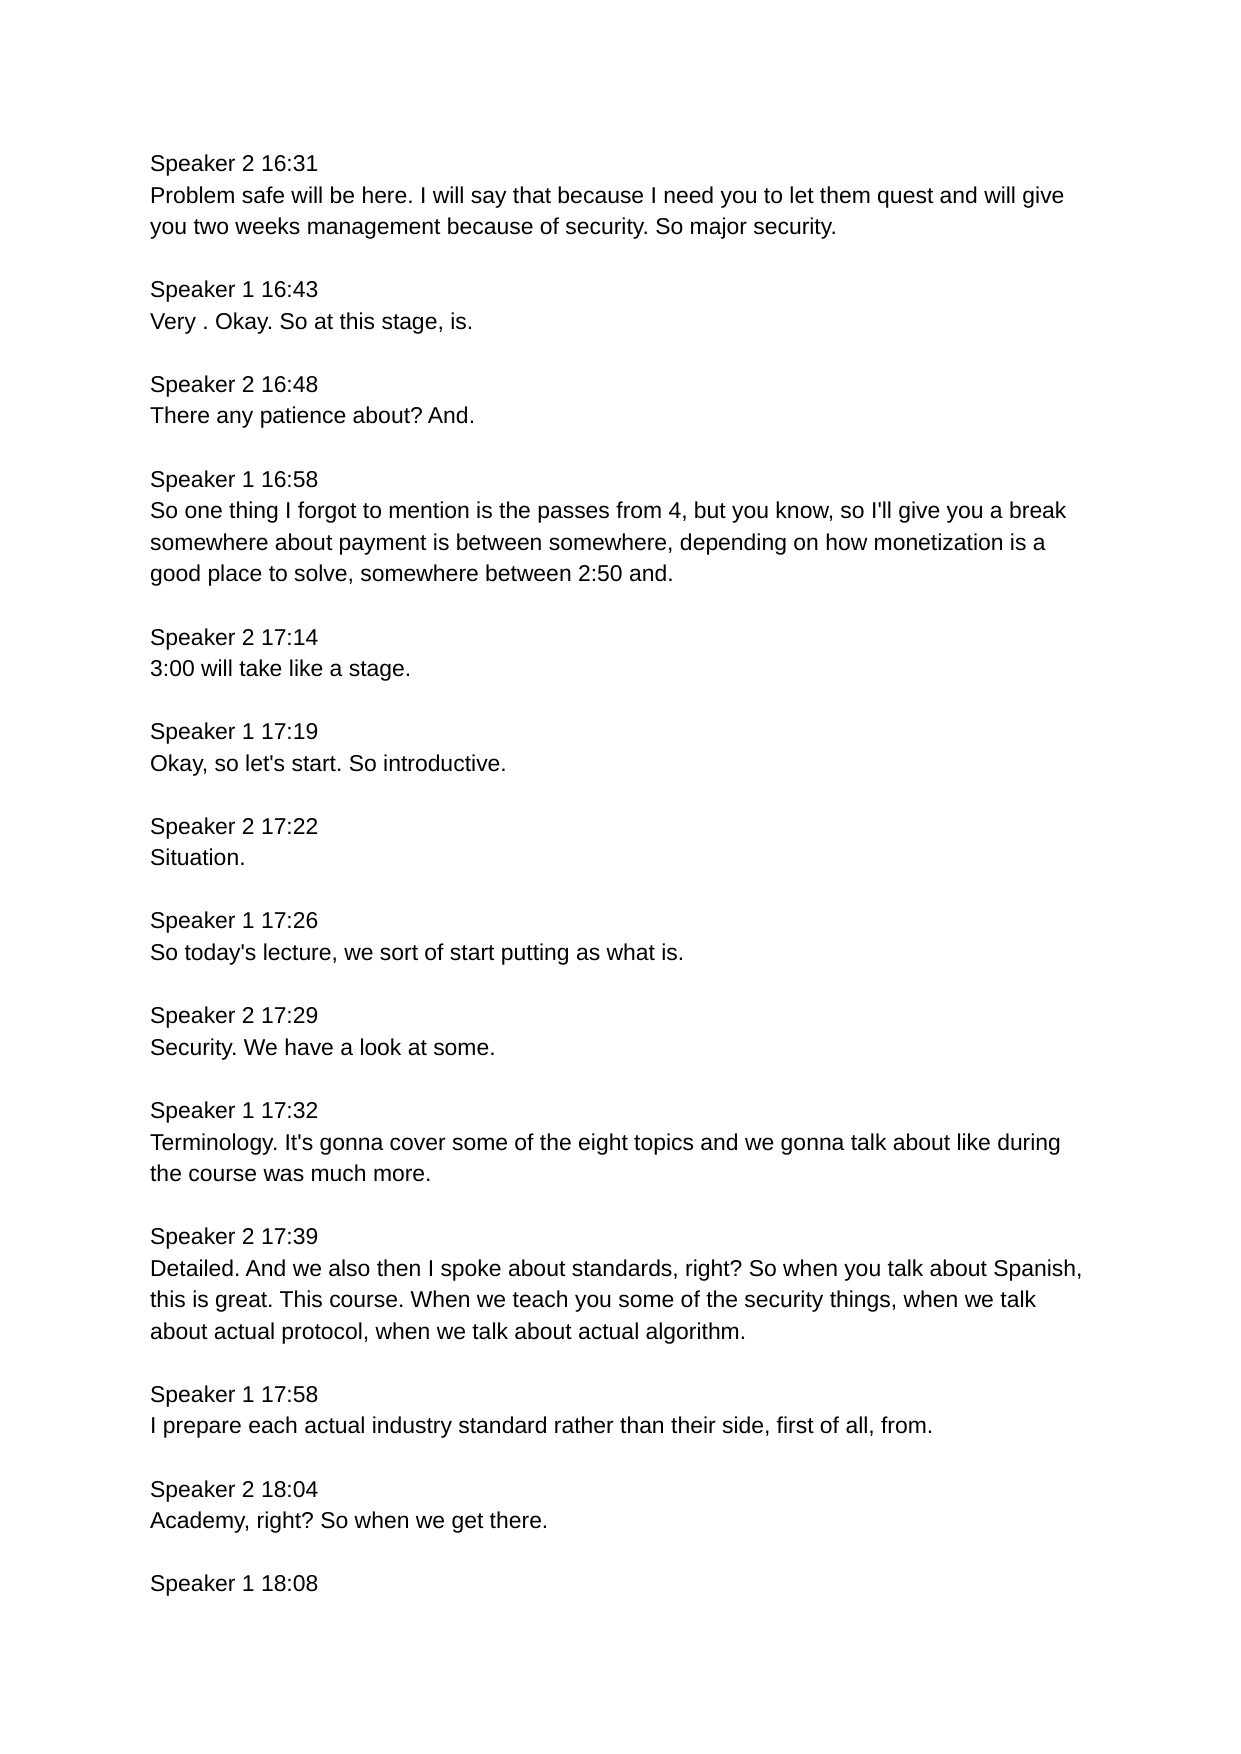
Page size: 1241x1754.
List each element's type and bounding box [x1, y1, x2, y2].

text [150, 150, 1090, 1597]
